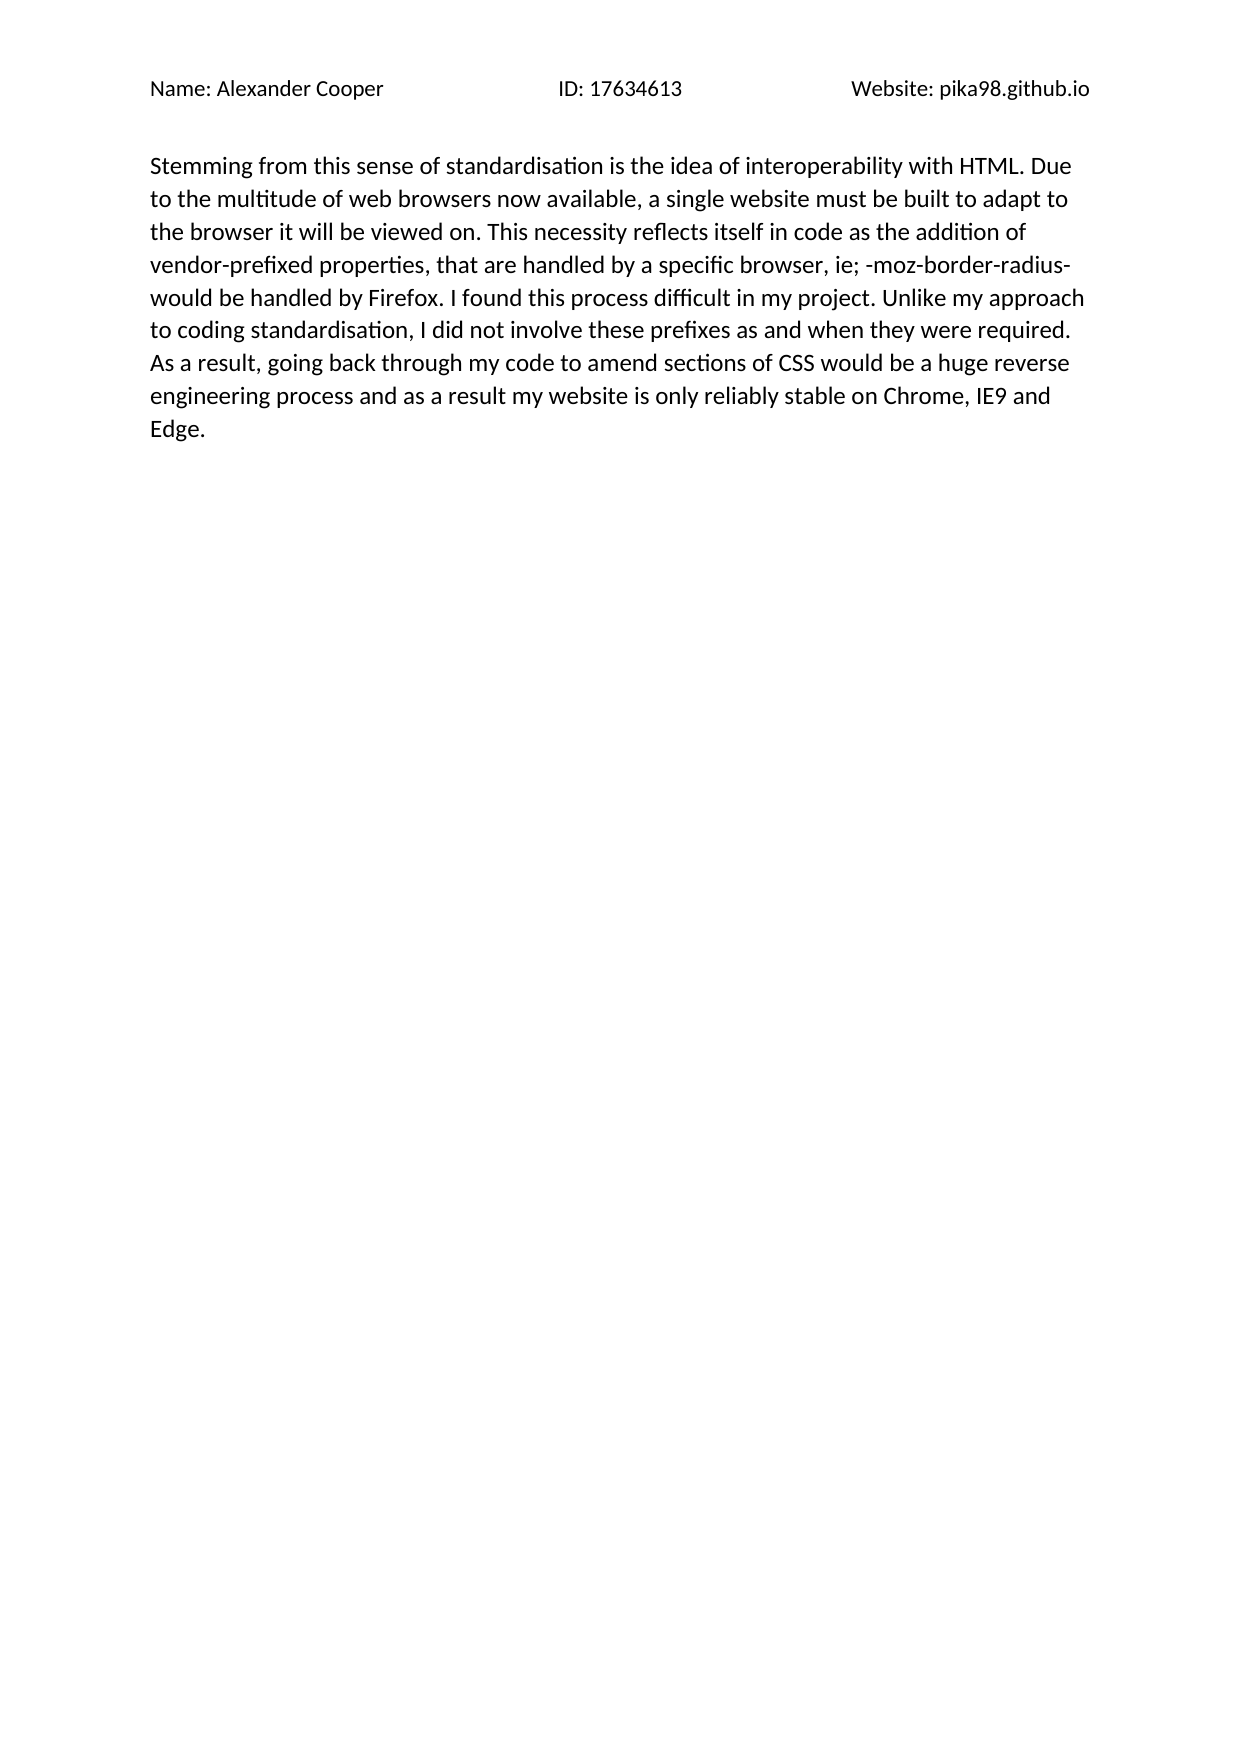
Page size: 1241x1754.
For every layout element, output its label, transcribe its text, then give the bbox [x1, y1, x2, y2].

text Stemming from this sense of standardisation is the idea of interoperability with HTML. Due to the multitude of web browsers now available, a single website must be built to adapt to the browser it will be viewed on. This necessity reflects itself in code as the addition of vendor-prefixed properties, that are handled by a specific browser, ie; -moz-border-radius- would be handled by Firefox. I found this process difficult in my project. Unlike my approach to coding standardisation, I did not involve these prefixes as and when they were required. As a result, going back through my code to amend sections of CSS would be a huge reverse engineering process and as a result my website is only reliably stable on Chrome, IE9 and Edge. [150, 150, 1090, 444]
